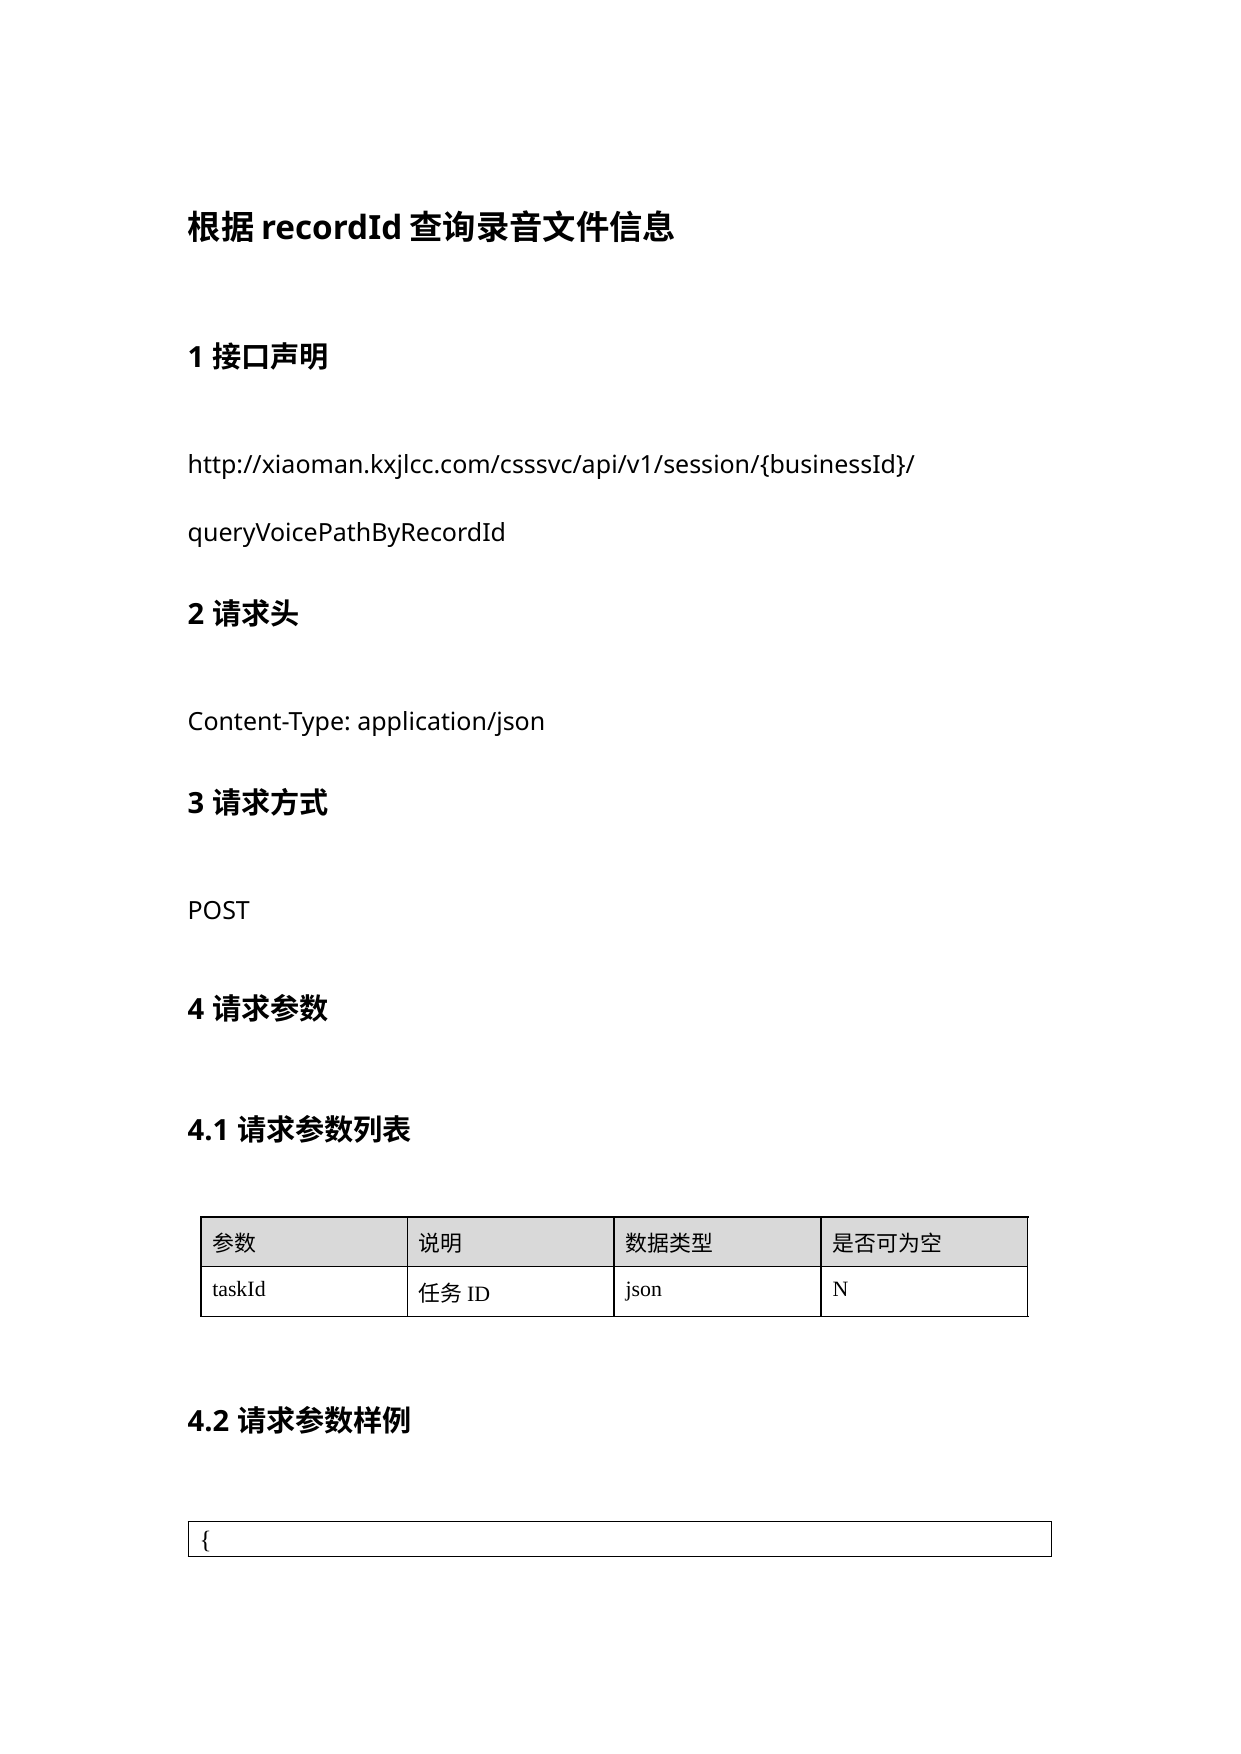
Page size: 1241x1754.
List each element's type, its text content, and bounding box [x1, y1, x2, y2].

subtitle 4 请求参数 [187, 973, 1053, 1041]
table_cell taskId [202, 1267, 407, 1316]
text Content-Type: application/json [187, 687, 1053, 755]
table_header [189, 1522, 1051, 1556]
table_cell N [822, 1267, 1027, 1316]
table_header 参数 [202, 1218, 407, 1266]
text 4.2 请求参数样例 [187, 1385, 1053, 1453]
text http://xiaoman.kxjlcc.com/csssvc/api/v1/session/{businessId}/queryVoicePathByRecordId [187, 430, 1053, 566]
table_cell 任务ID [408, 1267, 613, 1316]
subtitle 2 请求头 [187, 578, 1053, 646]
table_cell json [615, 1267, 820, 1316]
table_header 数据类型 [615, 1218, 820, 1266]
table_header 是否可为空 [822, 1218, 1027, 1266]
subtitle 1 接口声明 [187, 321, 1053, 389]
table_header 说明 [408, 1218, 613, 1266]
subtitle 3 请求方式 [187, 767, 1053, 835]
subtitle 根据recordId查询录音文件信息 [187, 191, 1053, 259]
subtitle 4.1 请求参数列表 [187, 1094, 1053, 1162]
text POST [187, 876, 1053, 944]
